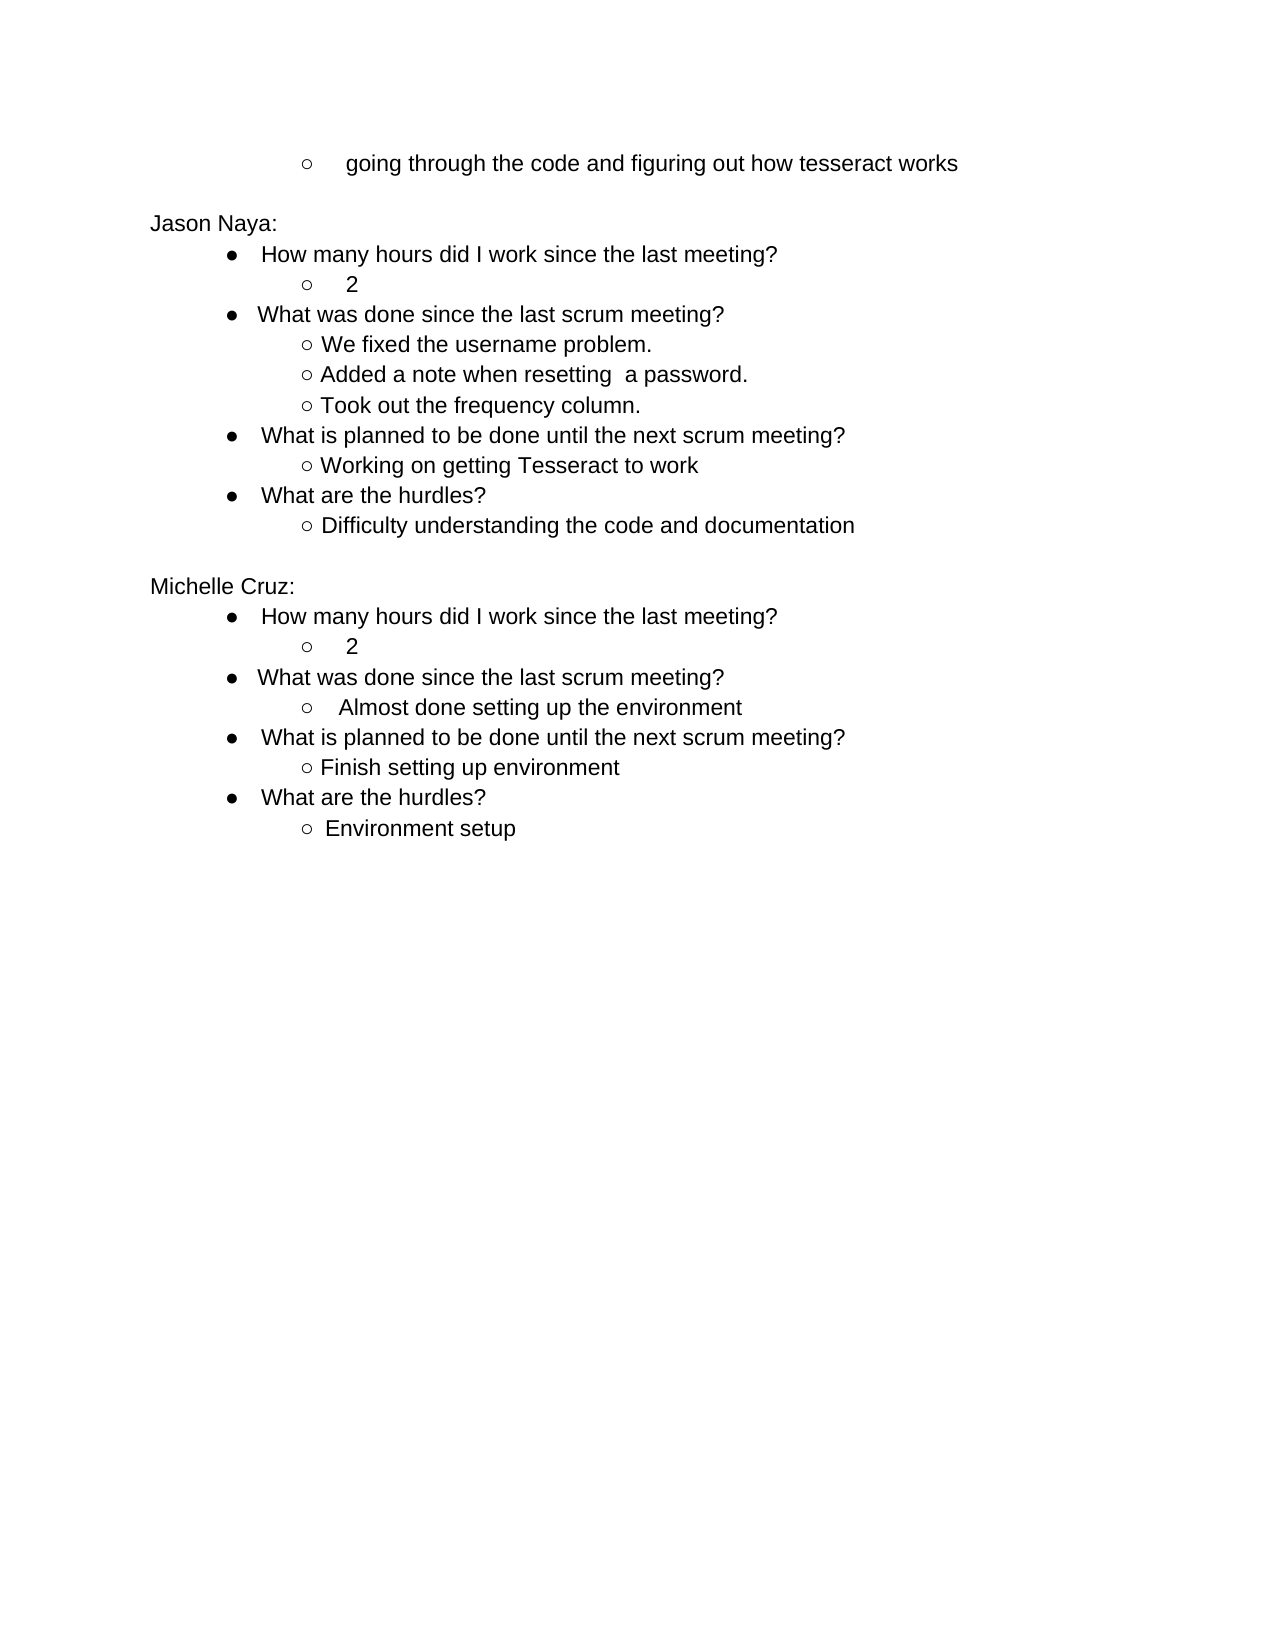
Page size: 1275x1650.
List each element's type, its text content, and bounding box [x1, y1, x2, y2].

text ● What are the hurdles? [225, 482, 1125, 509]
text ○ Difficulty understanding the code and documentation [300, 512, 1125, 539]
text ○ Environment setup [300, 814, 1125, 841]
text ○ We fixed the username problem. [300, 331, 1125, 358]
text ○ Working on getting Tesseract to work [300, 452, 1125, 478]
text ○ Added a note when resetting a password. [300, 361, 1125, 388]
text ● What is planned to be done until the next scrum meeting? [225, 422, 1125, 448]
text Jason Naya: [150, 210, 1125, 237]
text ● What are the hurdles? [225, 784, 1125, 811]
text ○ going through the code and figuring out how tesseract works [300, 150, 1125, 176]
text ○ Finish setting up environment [300, 754, 1125, 781]
text Michelle Cruz: [150, 573, 1125, 599]
text ○ Almost done setting up the environment [300, 694, 1125, 720]
text ● What was done since the last scrum meeting? [225, 663, 1125, 690]
text ○ Took out the frequency column. [300, 392, 1125, 418]
text ○ 2 [300, 271, 1125, 297]
text ○ 2 [300, 633, 1125, 660]
text ● How many hours did I work since the last meeting? [225, 241, 1125, 267]
text ● What is planned to be done until the next scrum meeting? [225, 724, 1125, 750]
text ● How many hours did I work since the last meeting? [225, 603, 1125, 629]
text ● What was done since the last scrum meeting? [225, 301, 1125, 327]
